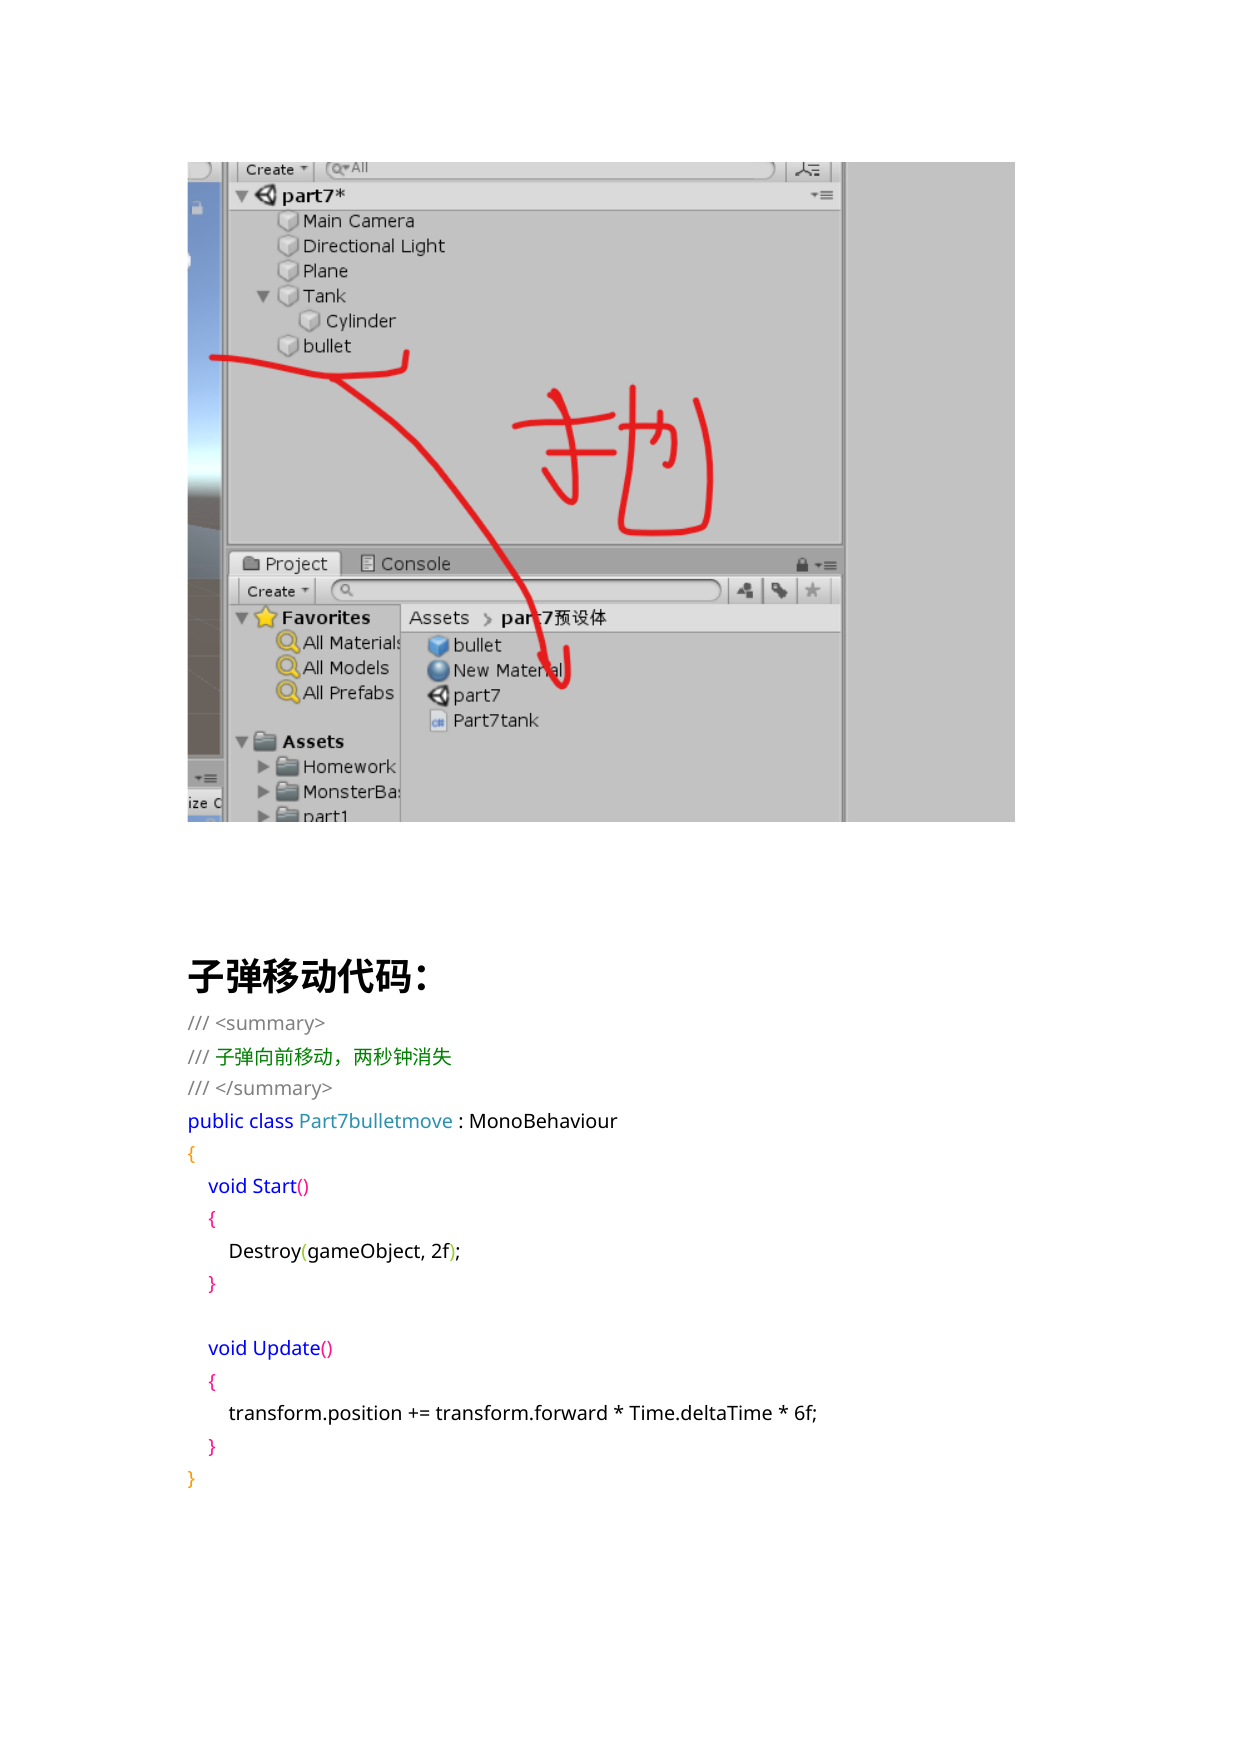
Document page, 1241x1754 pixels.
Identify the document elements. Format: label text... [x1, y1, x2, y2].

picture [187, 162, 1015, 822]
text { [187, 1202, 1053, 1234]
text void Start() [187, 1169, 1053, 1202]
text transform.position += transform.forward * Time.deltaTime * 6f; [187, 1397, 1053, 1429]
text 子弹移动代码： [187, 942, 1053, 1007]
text /// 子弹向前移动，两秒钟消失 [187, 1039, 1053, 1072]
text /// <summary> [187, 1007, 1053, 1039]
text public class Part7bulletmove : MonoBehaviour [187, 1104, 1053, 1137]
text { [187, 1364, 1053, 1397]
text { [187, 1137, 1053, 1169]
text void Update() [187, 1332, 1053, 1364]
text } [187, 1429, 1053, 1462]
text } [187, 1267, 1053, 1299]
text Destroy(gameObject, 2f); [187, 1234, 1053, 1267]
text /// </summary> [187, 1072, 1053, 1104]
text } [187, 1462, 1053, 1494]
